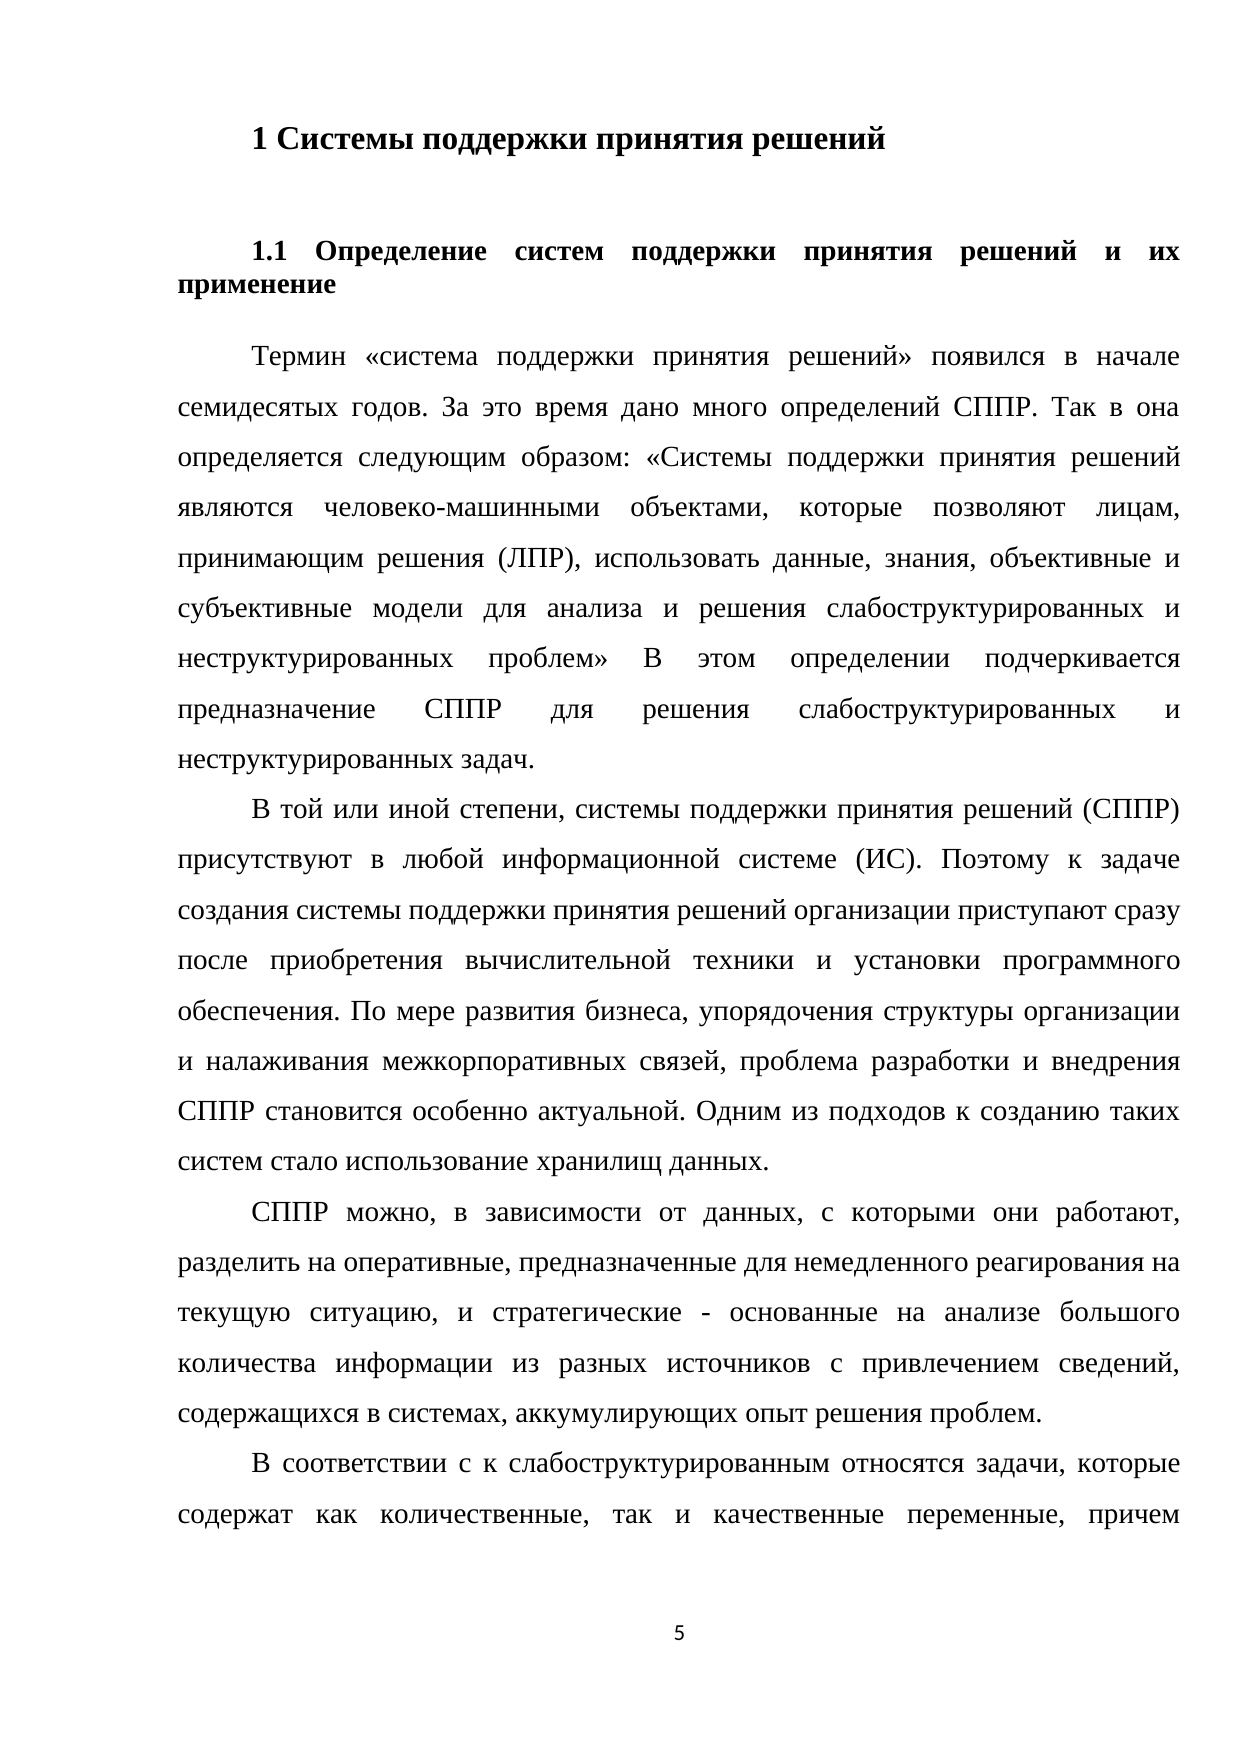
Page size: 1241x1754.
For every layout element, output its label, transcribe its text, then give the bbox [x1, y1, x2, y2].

text Термин «система поддержки принятия решений» появился в начале семидесятых годов. За это время дано много определений СППР. Так в она определяется следующим образом: «Системы поддержки принятия решений являются человеко-машинными объектами, которые позволяют лицам, принимающим решения (ЛПР), использовать данные, знания, объективные и субъективные модели для анализа и решения слабоструктурированных и неструктурированных проблем» В этом определении подчеркивается предназначение СППР для решения слабоструктурированных и неструктурированных задач. [177, 338, 1181, 774]
text 1 Системы поддержки принятия решений [251, 118, 1181, 156]
text 1.1 Определение систем поддержки принятия решений и их применение [177, 233, 1181, 300]
text В той или иной степени, системы поддержки принятия решений (СППР) присутствуют в любой информационной системе (ИС). Поэтому к задаче создания системы поддержки принятия решений организации приступают сразу после приобретения вычислительной техники и установки программного обеспечения. По мере развития бизнеса, упорядочения структуры организации и налаживания межкорпоративных связей, проблема разработки и внедрения СППР становится особенно актуальной. Одним из подходов к созданию таких систем стало использование хранилищ данных. [177, 791, 1181, 1177]
text СППР можно, в зависимости от данных, c которыми они работают, разделить на оперативные, предназначенные для немедленного реагирования на текущую ситуацию, и стратегические - основанные на анализе большого количества информации из разных источников с привлечением сведений, содержащихся в системах, аккумулирующих опыт решения проблем. [177, 1194, 1181, 1429]
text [177, 1445, 1181, 1529]
